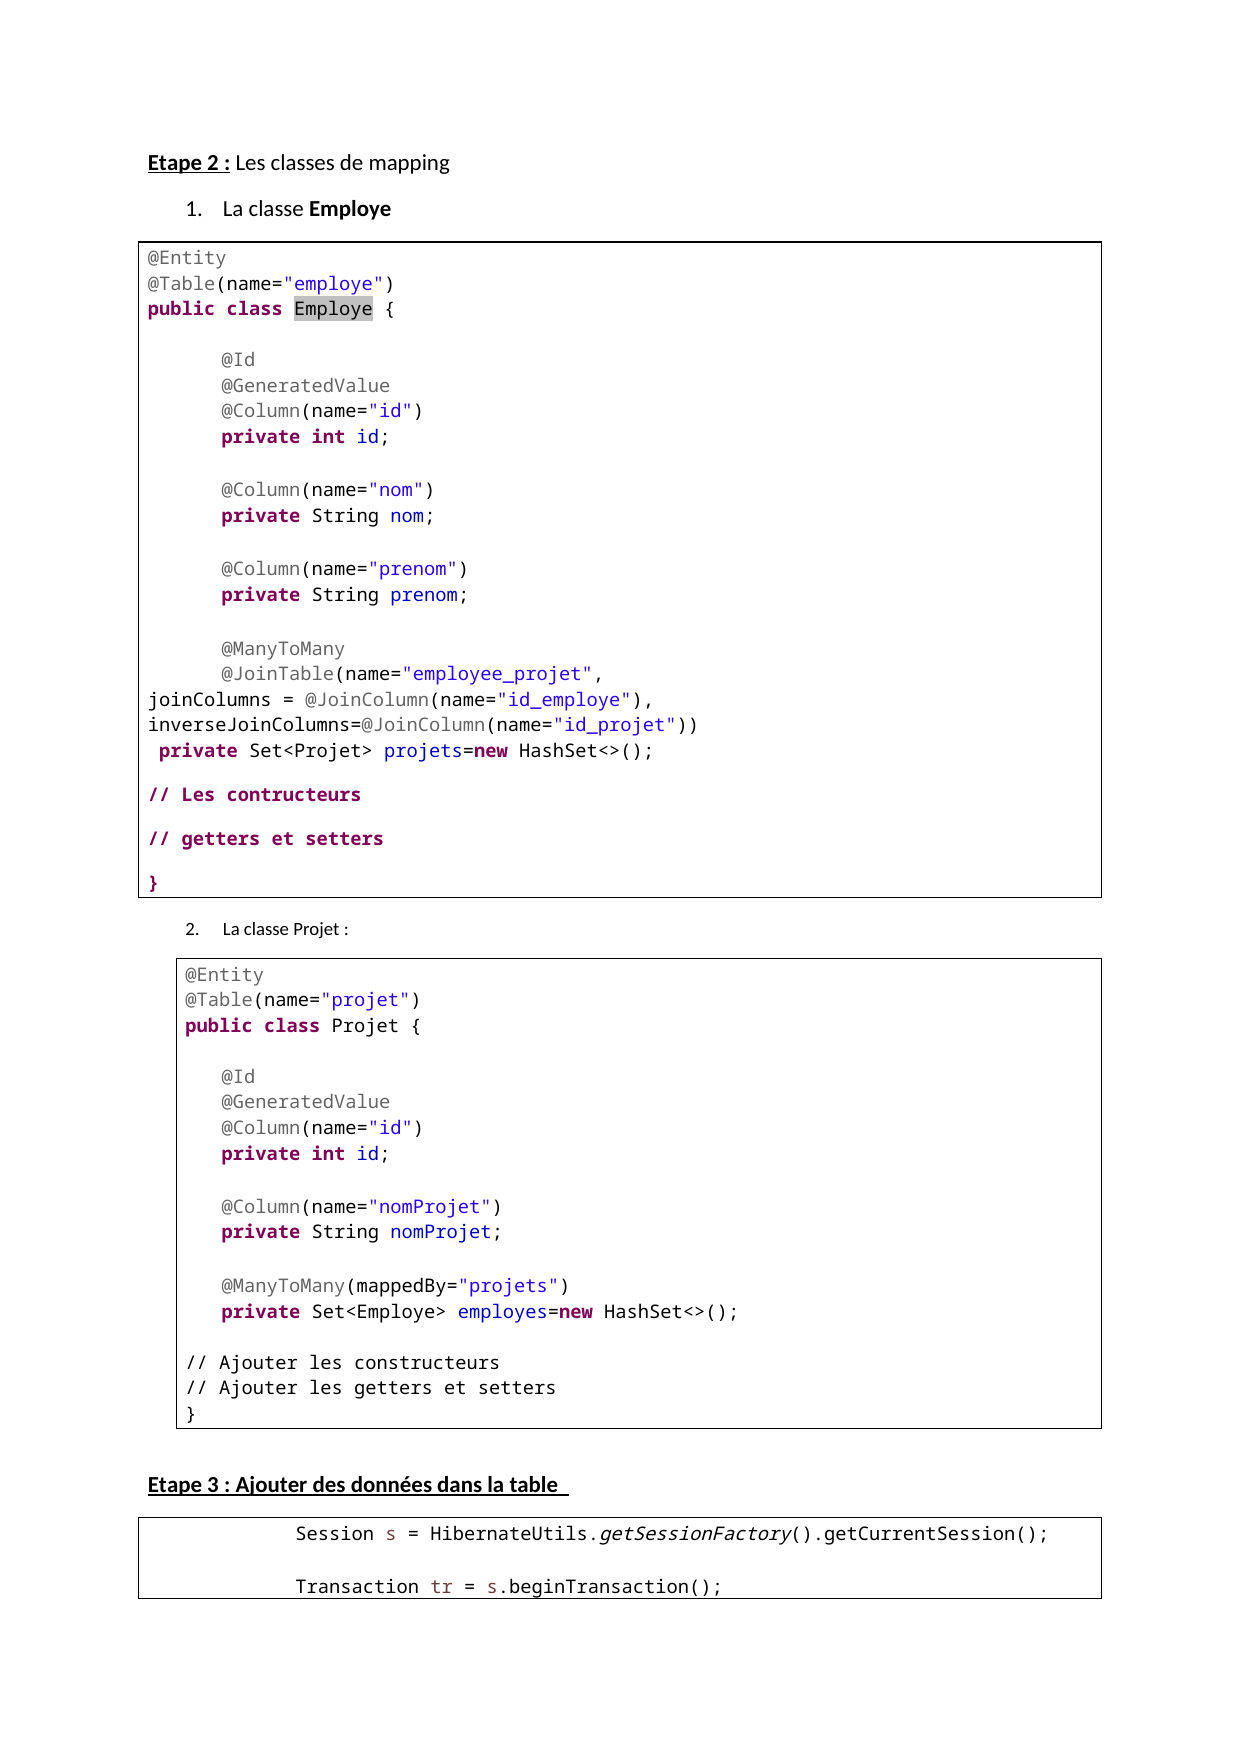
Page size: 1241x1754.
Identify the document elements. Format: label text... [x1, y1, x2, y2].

text Session s = HibernateUtils.getSessionFactory().getCurrentSession(); [139, 1518, 1101, 1546]
text public class Employe { [373, 296, 1093, 321]
text @Column(name="nom") [148, 477, 1093, 502]
text @Column(name="id") [148, 398, 1093, 423]
text public class Employe { [148, 296, 294, 321]
text private String prenom; [148, 581, 1093, 607]
text @GeneratedValue [177, 1086, 1101, 1111]
text @Entity [177, 959, 1101, 983]
list La classe Projet : [185, 917, 1093, 939]
list La classe Employe [185, 194, 1093, 222]
text // Ajouter les constructeurs [177, 1346, 1101, 1371]
text @GeneratedValue [148, 372, 1093, 398]
text Etape 2 : Les classes de mapping [148, 148, 1093, 176]
text private String nom; [148, 502, 1093, 528]
text private Set<Employe> employes=new HashSet<>(); [177, 1295, 1101, 1323]
text private int id; [148, 423, 1093, 449]
text @Column(name="nomProjet") [177, 1190, 1101, 1216]
text @Column(name="id") [177, 1111, 1101, 1137]
text } [139, 866, 1101, 897]
text @Table(name="projet") [177, 983, 1101, 1009]
text } [177, 1397, 1101, 1428]
text @ManyToMany [148, 635, 1093, 660]
text @Column(name="prenom") [148, 556, 1093, 581]
text private String nomProjet; [177, 1216, 1101, 1244]
text // Ajouter les getters et setters [177, 1371, 1101, 1397]
text @Id [148, 347, 1093, 372]
text private int id; [177, 1137, 1101, 1165]
text // Les contructeurs [139, 778, 1101, 807]
text // getters et setters [139, 822, 1101, 851]
text @Id [177, 1060, 1101, 1086]
text @ManyToMany(mappedBy="projets") [177, 1269, 1101, 1295]
text @Entity [139, 243, 1101, 270]
text @JoinTable(name="employee_projet", [148, 660, 1093, 686]
text public class Projet { [177, 1009, 1101, 1038]
text private Set<Projet> projets=new HashSet<>(); [148, 737, 1093, 762]
text @Table(name="employe") [148, 270, 1093, 296]
text Etape 3 : Ajouter des données dans la table [148, 1470, 1093, 1498]
text Transaction tr = s.beginTransaction(); [148, 1573, 1093, 1598]
text joinColumns = @JoinColumn(name="id_employe"), inverseJoinColumns=@JoinColumn(name="id_projet")) [148, 686, 1093, 737]
